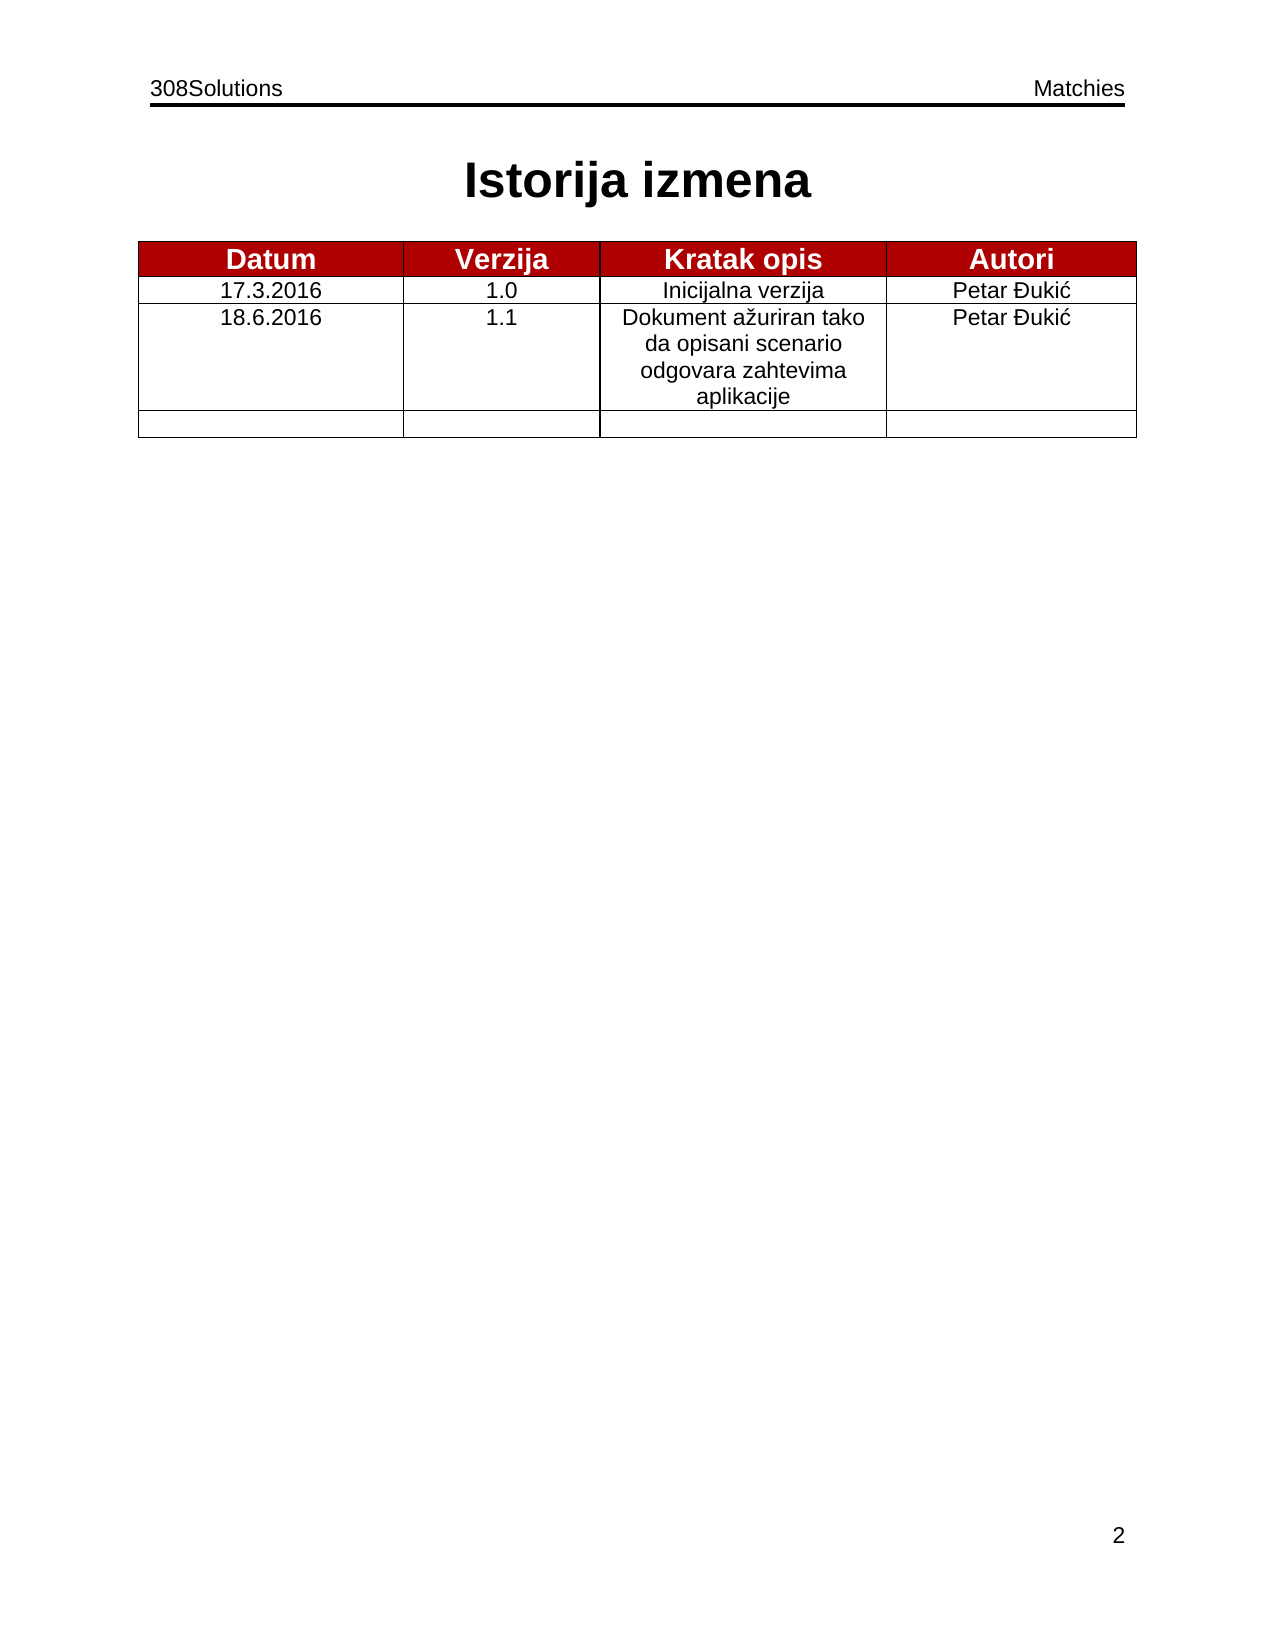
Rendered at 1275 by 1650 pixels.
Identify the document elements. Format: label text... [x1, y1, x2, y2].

table_cell [601, 411, 886, 437]
table_cell Inicijalna verzija [601, 277, 886, 303]
table_cell [139, 411, 403, 437]
table_cell 17.3.2016 [139, 277, 403, 303]
table_header Kratak opis [601, 242, 886, 276]
table_cell 1.1 [404, 304, 599, 409]
table_header Verzija [404, 242, 599, 276]
table_cell [404, 411, 599, 437]
table_cell 1.0 [404, 277, 599, 303]
table_header Autori [887, 242, 1136, 276]
table_header Datum [139, 242, 403, 276]
table_cell Dokument ažuriran tako da opisani scenario odgovara zahtevima aplikacije [601, 304, 886, 409]
subtitle Istorija izmena [150, 150, 1125, 207]
table_cell Petar Đukić [887, 277, 1136, 303]
table_cell Petar Đukić [887, 304, 1136, 409]
table_cell 18.6.2016 [139, 304, 403, 409]
table_cell [887, 411, 1136, 437]
